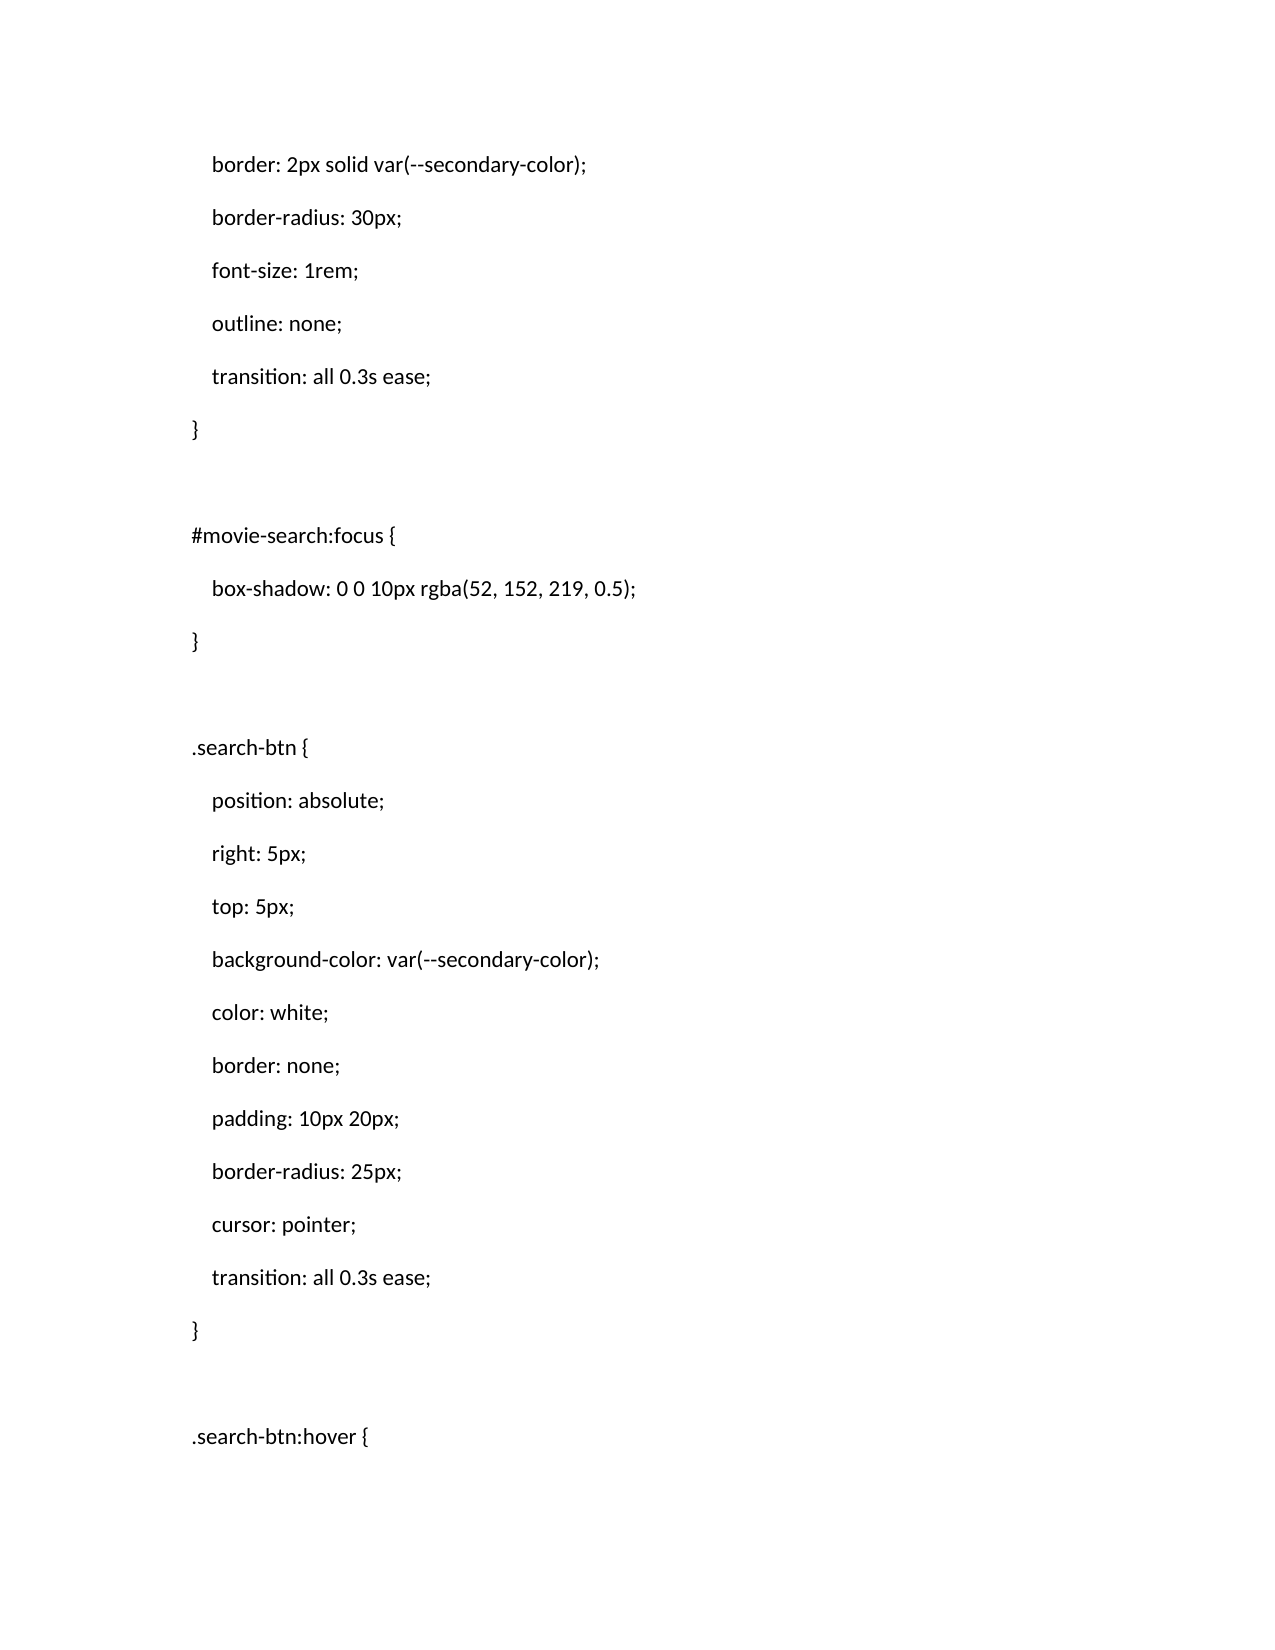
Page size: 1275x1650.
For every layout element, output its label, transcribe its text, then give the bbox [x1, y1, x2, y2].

text border: none; [150, 1051, 1125, 1079]
text position: absolute; [150, 786, 1125, 814]
text .search-btn { [150, 733, 1125, 761]
text border-radius: 30px; [150, 203, 1125, 231]
text transition: all 0.3s ease; [150, 1263, 1125, 1291]
text top: 5px; [150, 892, 1125, 920]
text #movie-search:focus { [150, 521, 1125, 549]
text } [150, 415, 1125, 443]
text background-color: var(--secondary-color); [150, 945, 1125, 973]
text border-radius: 25px; [150, 1157, 1125, 1185]
text padding: 10px 20px; [150, 1104, 1125, 1132]
text outline: none; [150, 309, 1125, 337]
text transition: all 0.3s ease; [150, 362, 1125, 390]
text box-shadow: 0 0 10px rgba(52, 152, 219, 0.5); [150, 574, 1125, 602]
text color: white; [150, 998, 1125, 1026]
text .search-btn:hover { [150, 1422, 1125, 1451]
text font-size: 1rem; [150, 256, 1125, 284]
text } [150, 1316, 1125, 1344]
text cursor: pointer; [150, 1210, 1125, 1238]
text right: 5px; [150, 839, 1125, 867]
text } [150, 627, 1125, 655]
text border: 2px solid var(--secondary-color); [150, 150, 1125, 178]
